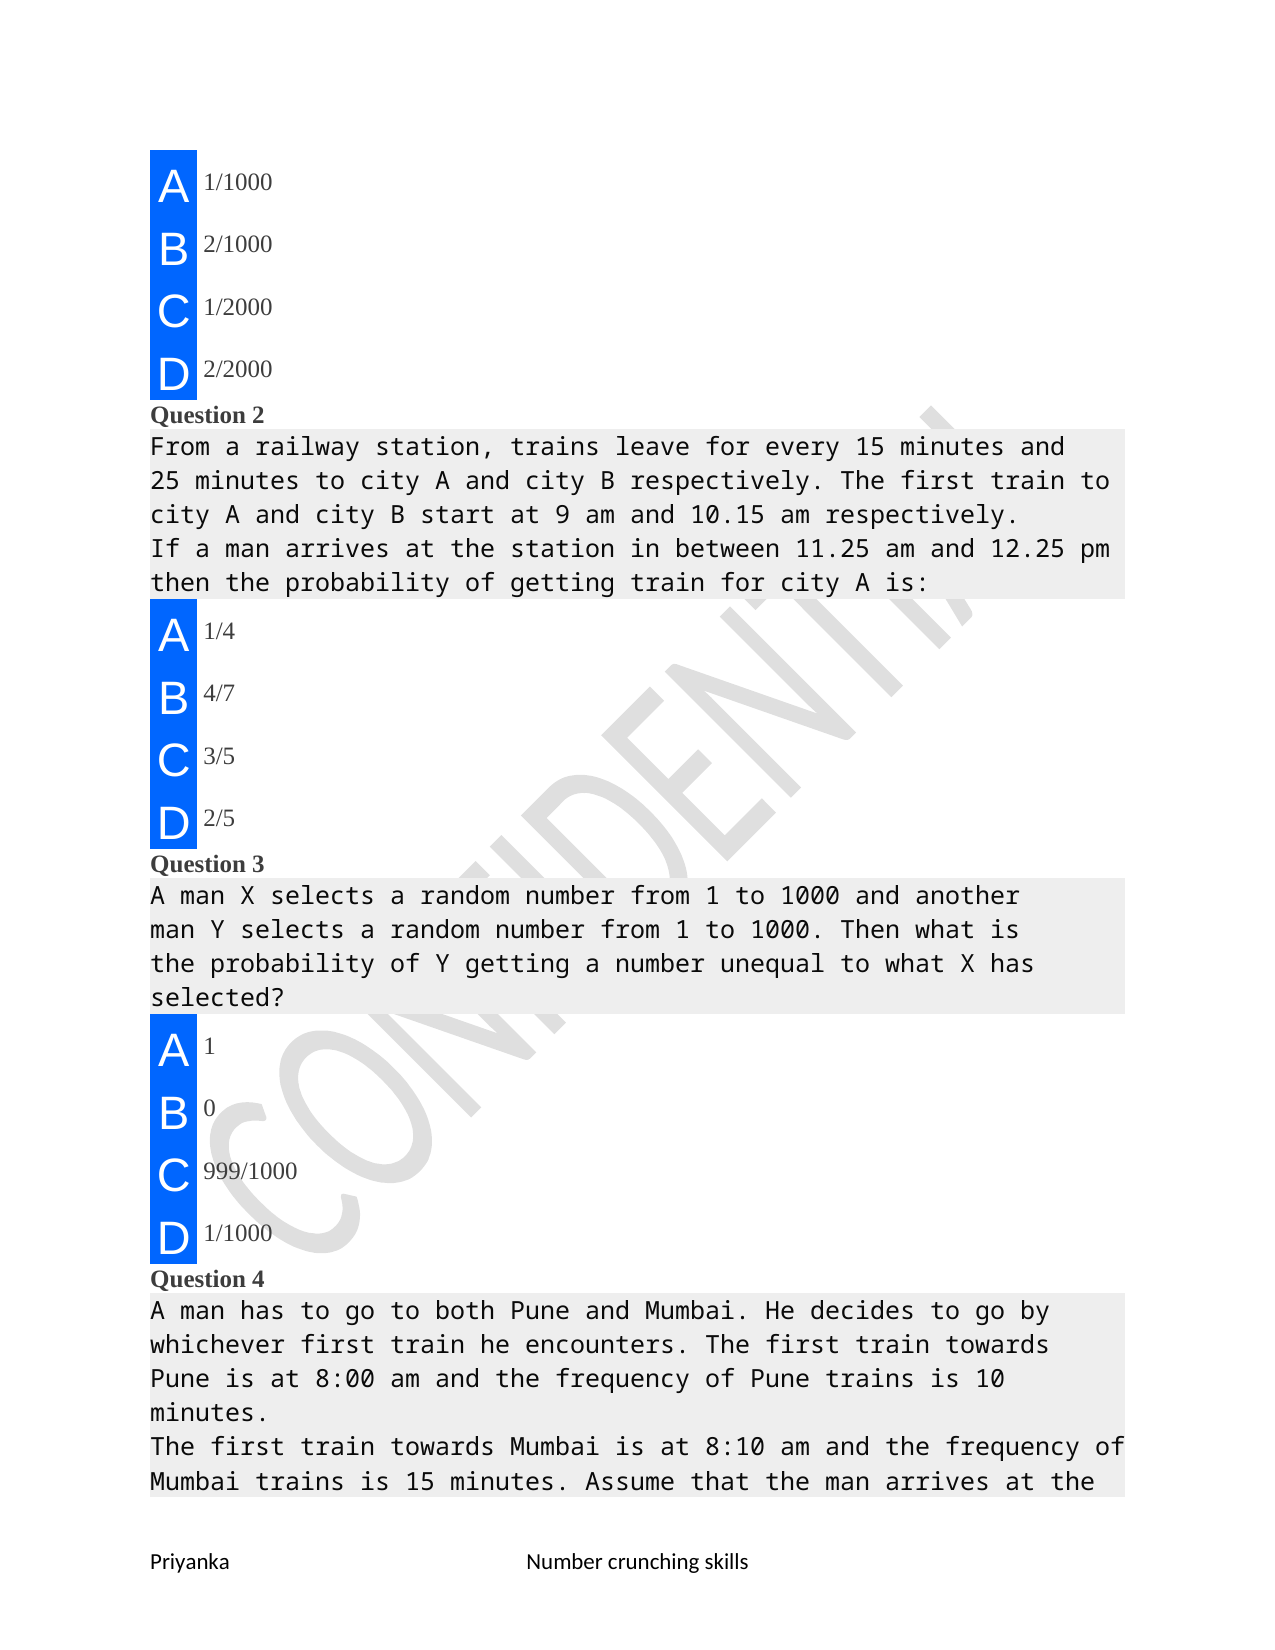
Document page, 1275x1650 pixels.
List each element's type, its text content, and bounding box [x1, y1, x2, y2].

table_cell 0 [197, 1077, 1131, 1139]
table_cell 999/1000 [197, 1139, 1131, 1202]
text city A and city B start at 9 am and 10.15 am respectively. [150, 497, 1125, 531]
text A man X selects a random number from 1 to 1000 and another [150, 878, 1125, 912]
text The first train towards Mumbai is at 8:10 am and the frequency of [150, 1429, 1125, 1463]
table_header 1/1000 [197, 150, 1131, 212]
table_cell 3/5 [197, 724, 1131, 787]
table_cell 4/7 [197, 662, 1131, 724]
text the probability of Y getting a number unequal to what X has [150, 946, 1125, 980]
table_cell 2/5 [197, 787, 1131, 849]
table_header 1 [197, 1014, 1131, 1077]
table_cell 1/1000 [197, 1202, 1131, 1264]
text then the probability of getting train for city A is: [150, 565, 1125, 599]
table_cell 2/1000 [197, 213, 1131, 275]
text 25 minutes to city A and city B respectively. The first train to [150, 463, 1125, 497]
text Pune is at 8:00 am and the frequency of Pune trains is 10 minutes. [150, 1361, 1125, 1429]
text Mumbai trains is 15 minutes. Assume that the man arrives at the [150, 1463, 1125, 1497]
text whichever first train he encounters. The first train towards [150, 1327, 1125, 1361]
table_header 1/4 [197, 599, 1131, 662]
table_header Question 3 [150, 849, 1275, 878]
table_cell 1/2000 [197, 275, 1131, 337]
table_cell Question 4 [150, 1264, 1131, 1293]
text A man has to go to both Pune and Mumbai. He decides to go by [150, 1293, 1125, 1327]
text From a railway station, trains leave for every 15 minutes and [150, 429, 1125, 463]
text If a man arrives at the station in between 11.25 am and 12.25 pm [150, 531, 1125, 565]
text man Y selects a random number from 1 to 1000. Then what is [150, 912, 1125, 946]
table_cell Question 2 [150, 400, 1131, 429]
text selected? [150, 980, 1125, 1014]
table_cell 2/2000 [197, 338, 1131, 400]
